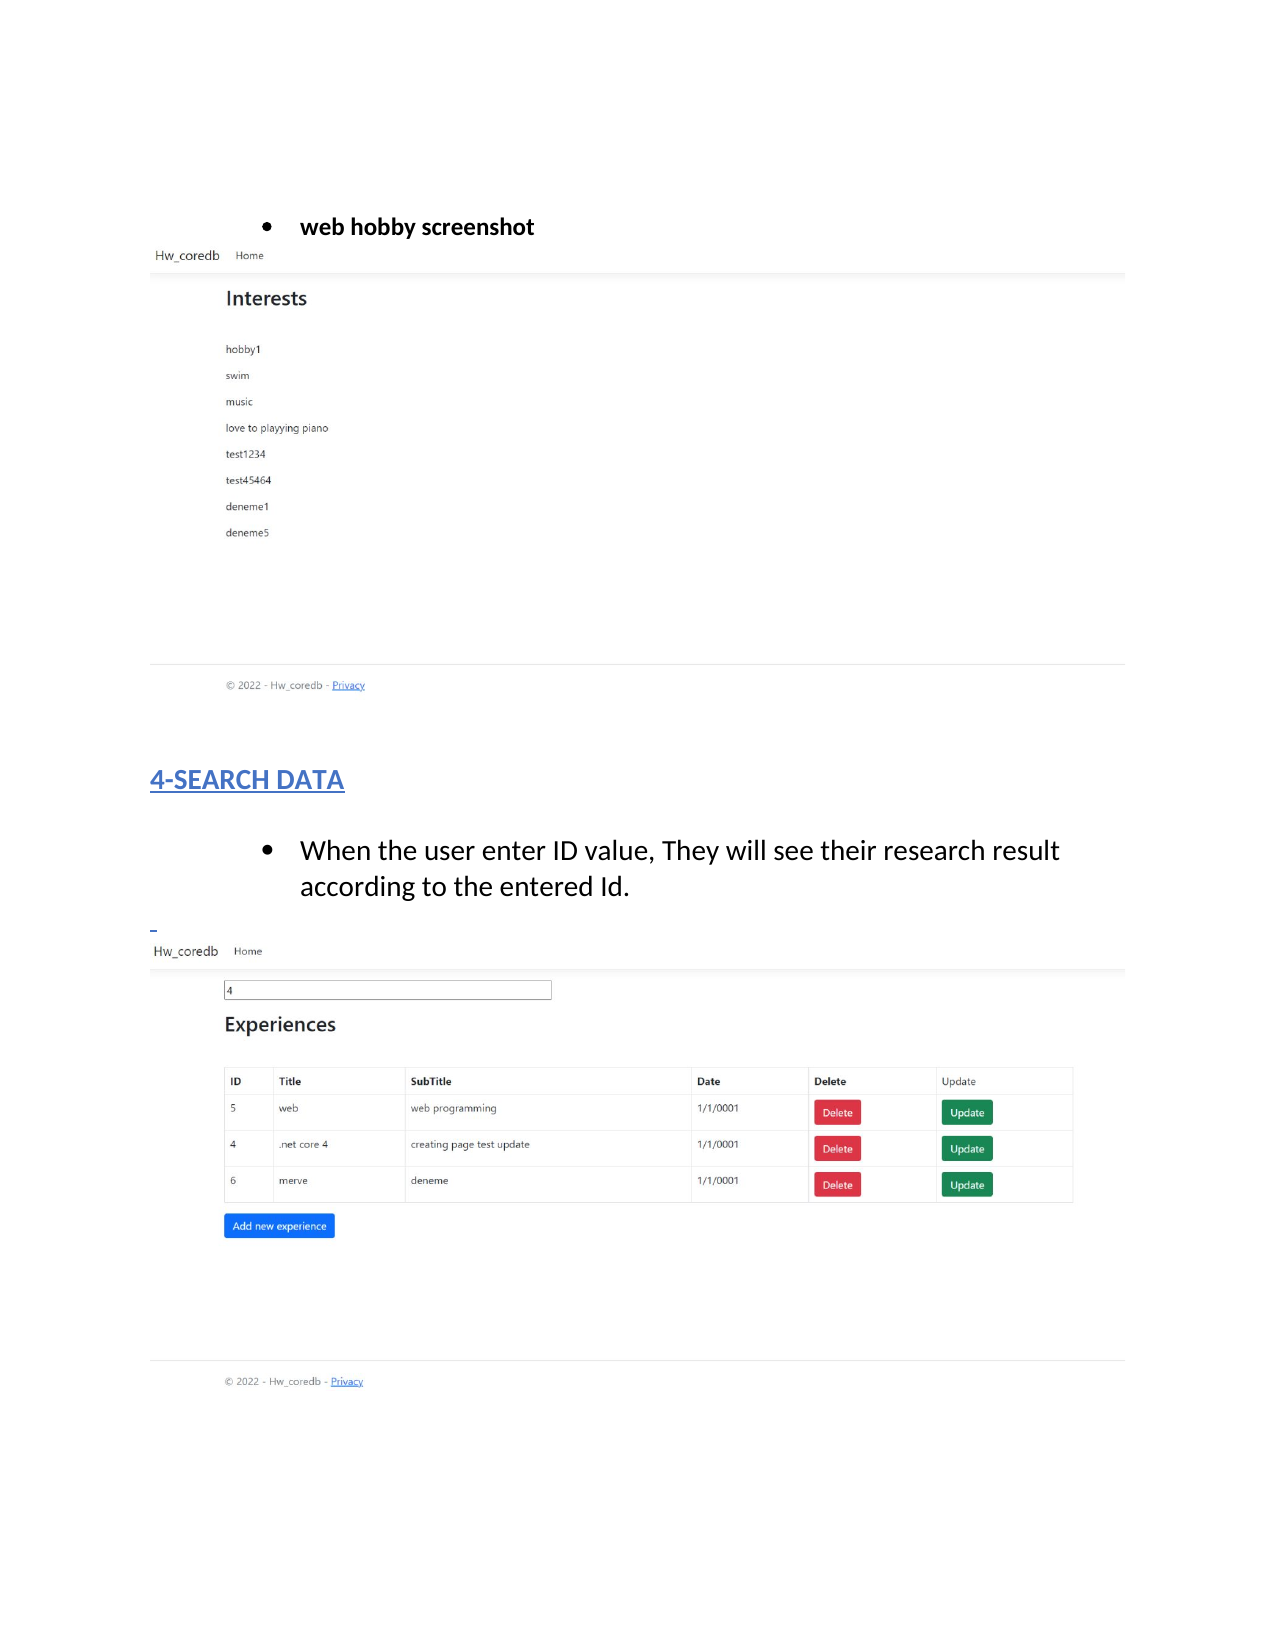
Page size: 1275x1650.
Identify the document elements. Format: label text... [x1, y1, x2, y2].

list web hobby screenshot [262, 211, 1125, 241]
picture [150, 241, 1125, 700]
text 4-SEARCH DATA [150, 761, 1125, 796]
picture [150, 933, 1125, 1391]
list When the user enter ID value, They will see their research result according to the entered Id. [262, 832, 1125, 903]
